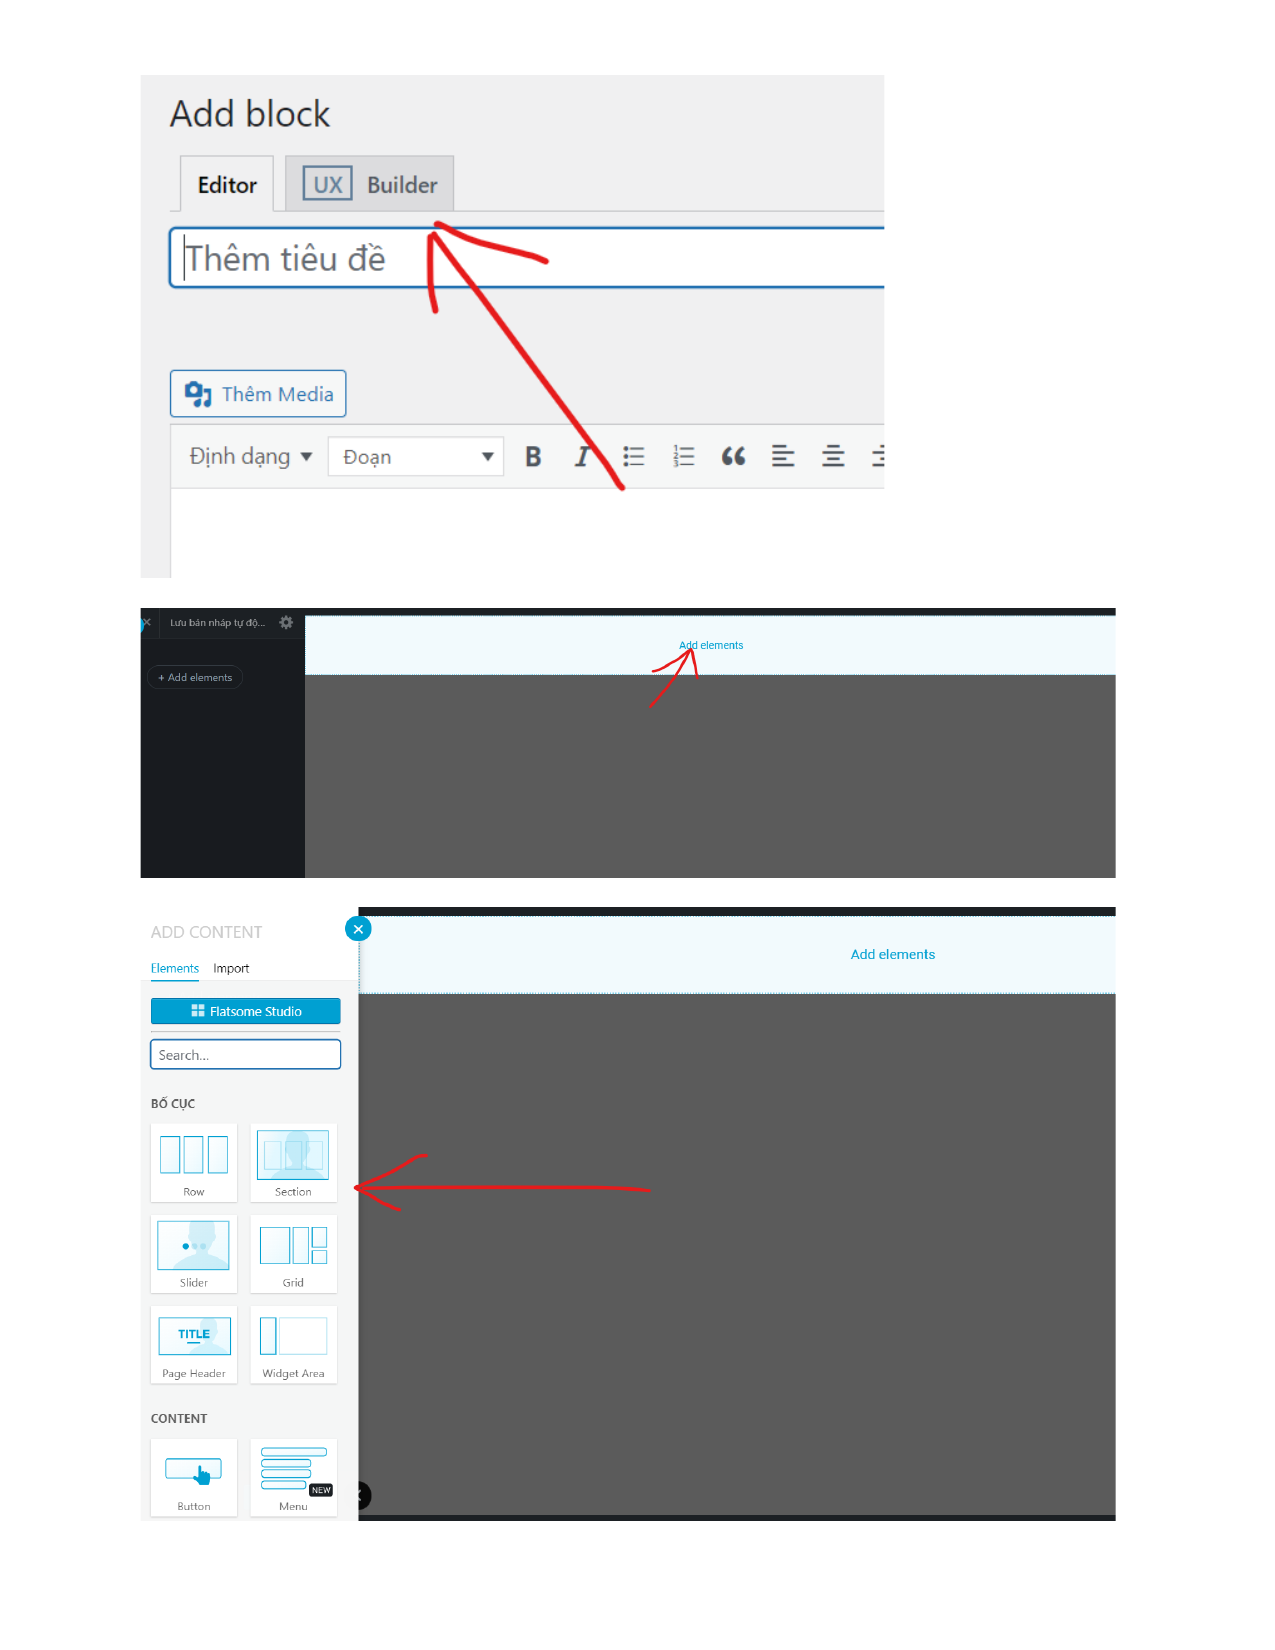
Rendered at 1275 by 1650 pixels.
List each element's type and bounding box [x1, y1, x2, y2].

picture [140, 907, 1116, 1521]
picture [140, 75, 885, 578]
picture [140, 608, 1116, 878]
